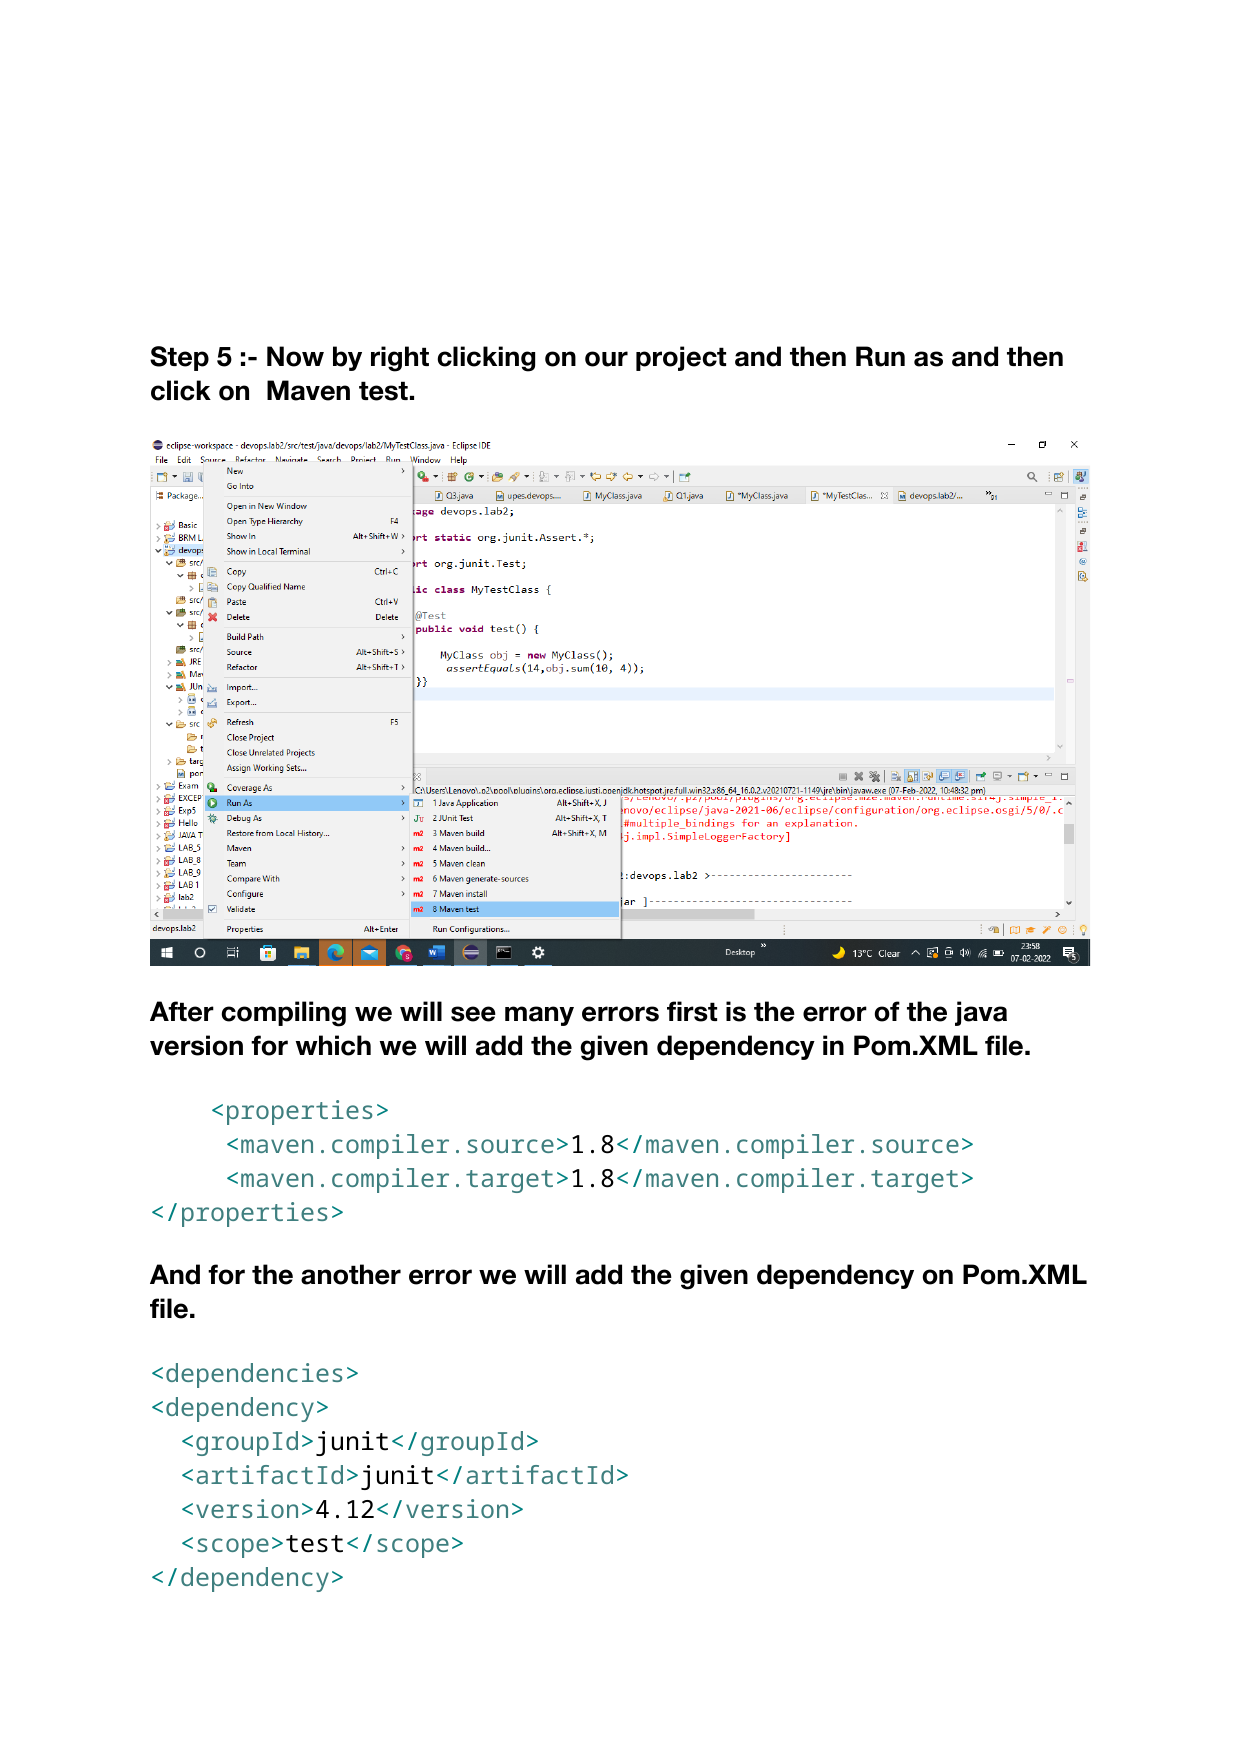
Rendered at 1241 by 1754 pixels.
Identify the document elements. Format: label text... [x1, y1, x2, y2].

text After compiling we will see many errors first is the error of the java version for which we will add the given dependency in Pom.XML file. [150, 995, 1090, 1063]
text <maven.compiler.target>1.8</maven.compiler.target> [150, 1161, 1090, 1195]
text <groupId>junit</groupId> [150, 1424, 1090, 1458]
text And for the another error we will add the given dependency on Pom.XML file. [150, 1258, 1090, 1326]
text </dependency> [150, 1560, 1090, 1594]
text <version>4.12</version> [150, 1492, 1090, 1526]
text <artifactId>junit</artifactId> [150, 1458, 1090, 1492]
text <properties> [150, 1093, 1090, 1127]
text <dependencies> [150, 1356, 1090, 1390]
text <maven.compiler.source>1.8</maven.compiler.source> [150, 1127, 1090, 1161]
text Step 5 :- Now by right clicking on our project and then Run as and then click on Maven test. [150, 340, 1090, 408]
picture [150, 437, 1091, 966]
text <scope>test</scope> [150, 1526, 1090, 1560]
text <dependency> [150, 1390, 1090, 1424]
text </properties> [150, 1195, 1090, 1229]
